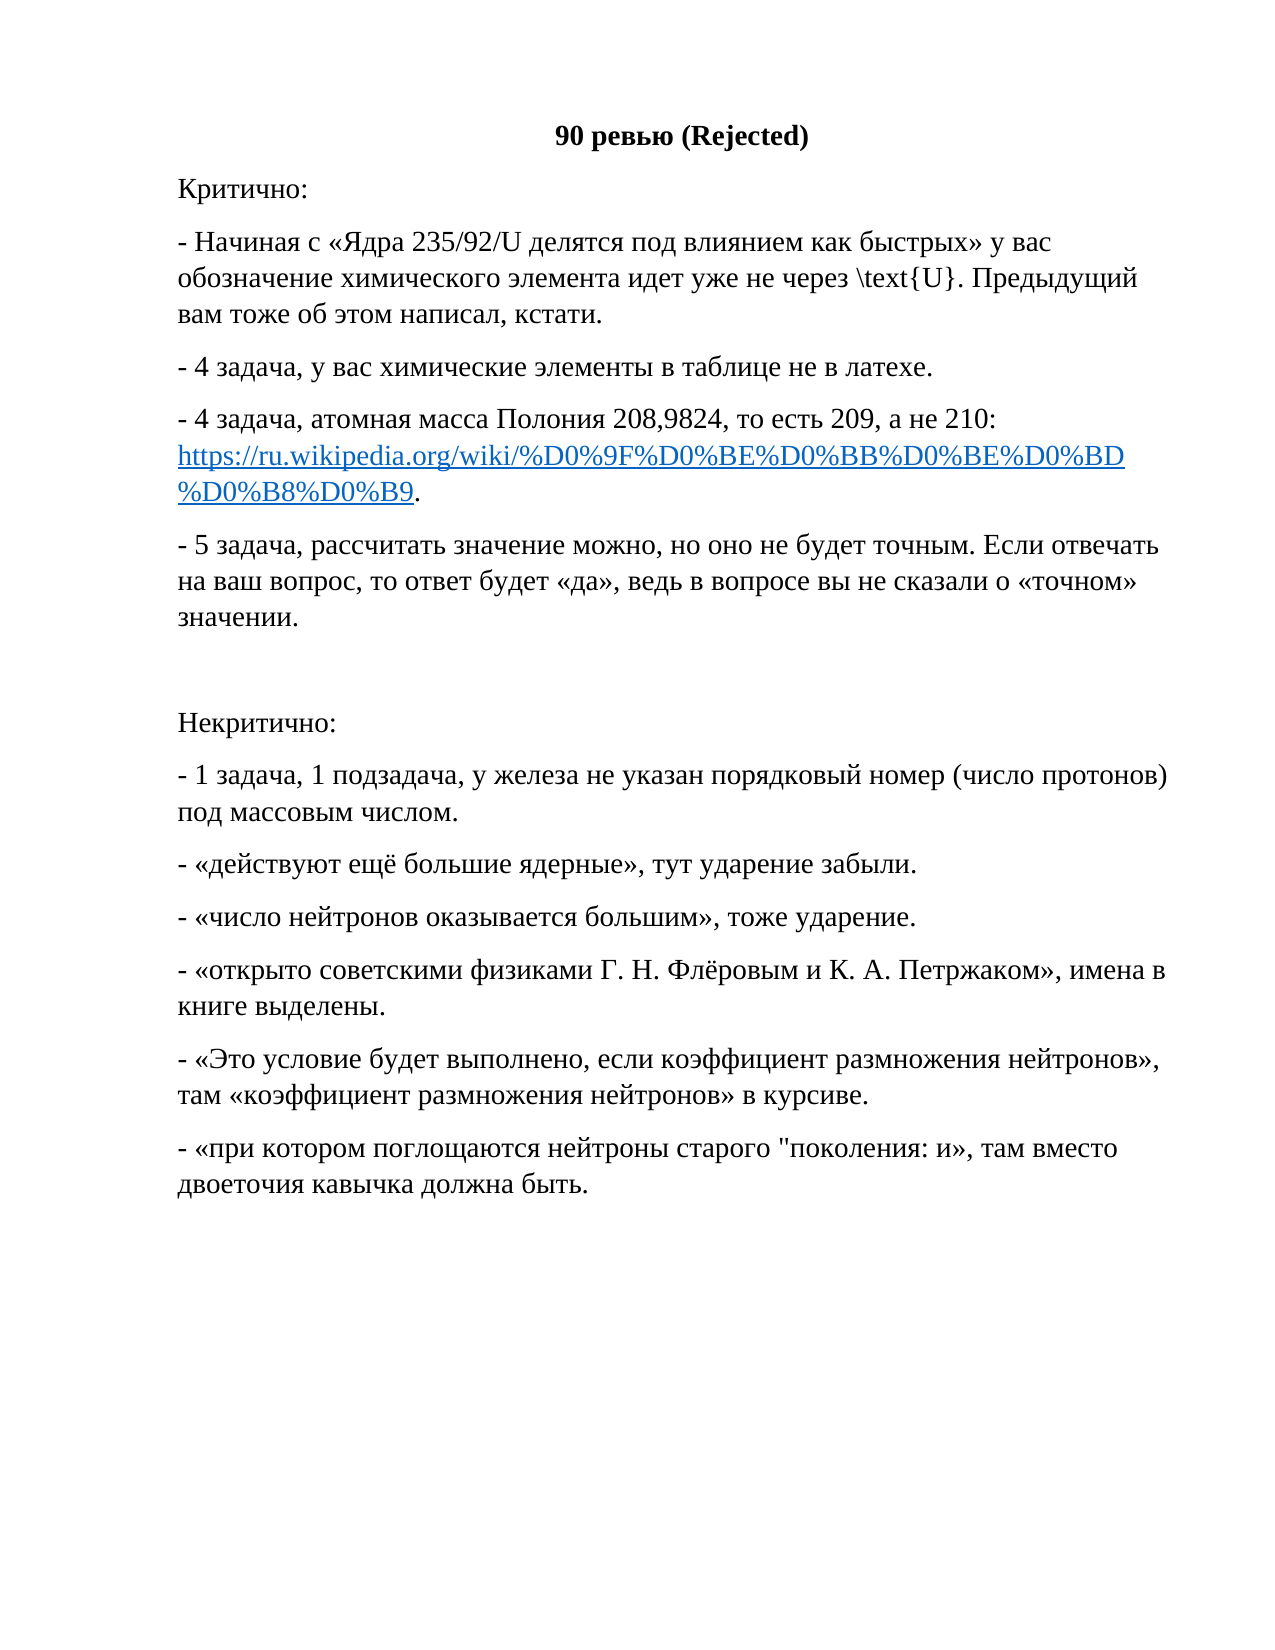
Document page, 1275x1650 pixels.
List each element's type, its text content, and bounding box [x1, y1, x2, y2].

text 90 ревью (Rejected) [177, 118, 1186, 152]
text - Начиная с «Ядра 235/92/U делятся под влиянием как быстрых» у вас обозначение химического элемента идет уже не через \text{U}. Предыдущий вам тоже об этом написал, кстати. [177, 224, 1186, 329]
text - «при котором поглощаются нейтроны старого "поколения: и», там вместо двоеточия кавычка должна быть. [177, 1130, 1186, 1200]
text - «Это условие будет выполнено, если коэффициент размножения нейтронов», там «коэффициент размножения нейтронов» в курсиве. [177, 1041, 1186, 1111]
text Некритично: [177, 705, 1186, 738]
text Критично: [177, 171, 1186, 204]
text - «число нейтронов оказывается большим», тоже ударение. [177, 899, 1186, 933]
text - «действуют ещё большие ядерные», тут ударение забыли. [177, 846, 1186, 880]
text - 1 задача, 1 подзадача, у железа не указан порядковый номер (число протонов) под массовым числом. [177, 757, 1186, 827]
text - 4 задача, атомная масса Полония 208,9824, то есть 209, а не 210: https://ru.wikipedia.org/wiki/%D0%9F%D0%BE%D0%BB%D0%BE%D0%BD%D0%B8%D0%B9. [177, 402, 1186, 507]
text - 5 задача, рассчитать значение можно, но оно не будет точным. Если отвечать на ваш вопрос, то ответ будет «да», ведь в вопросе вы не сказали о «точном» значении. [177, 527, 1186, 633]
text - «открыто советскими физиками Г. Н. Флёровым и К. А. Петржаком», имена в книге выделены. [177, 952, 1186, 1022]
text - 4 задача, у вас химические элементы в таблице не в латехе. [177, 349, 1186, 382]
